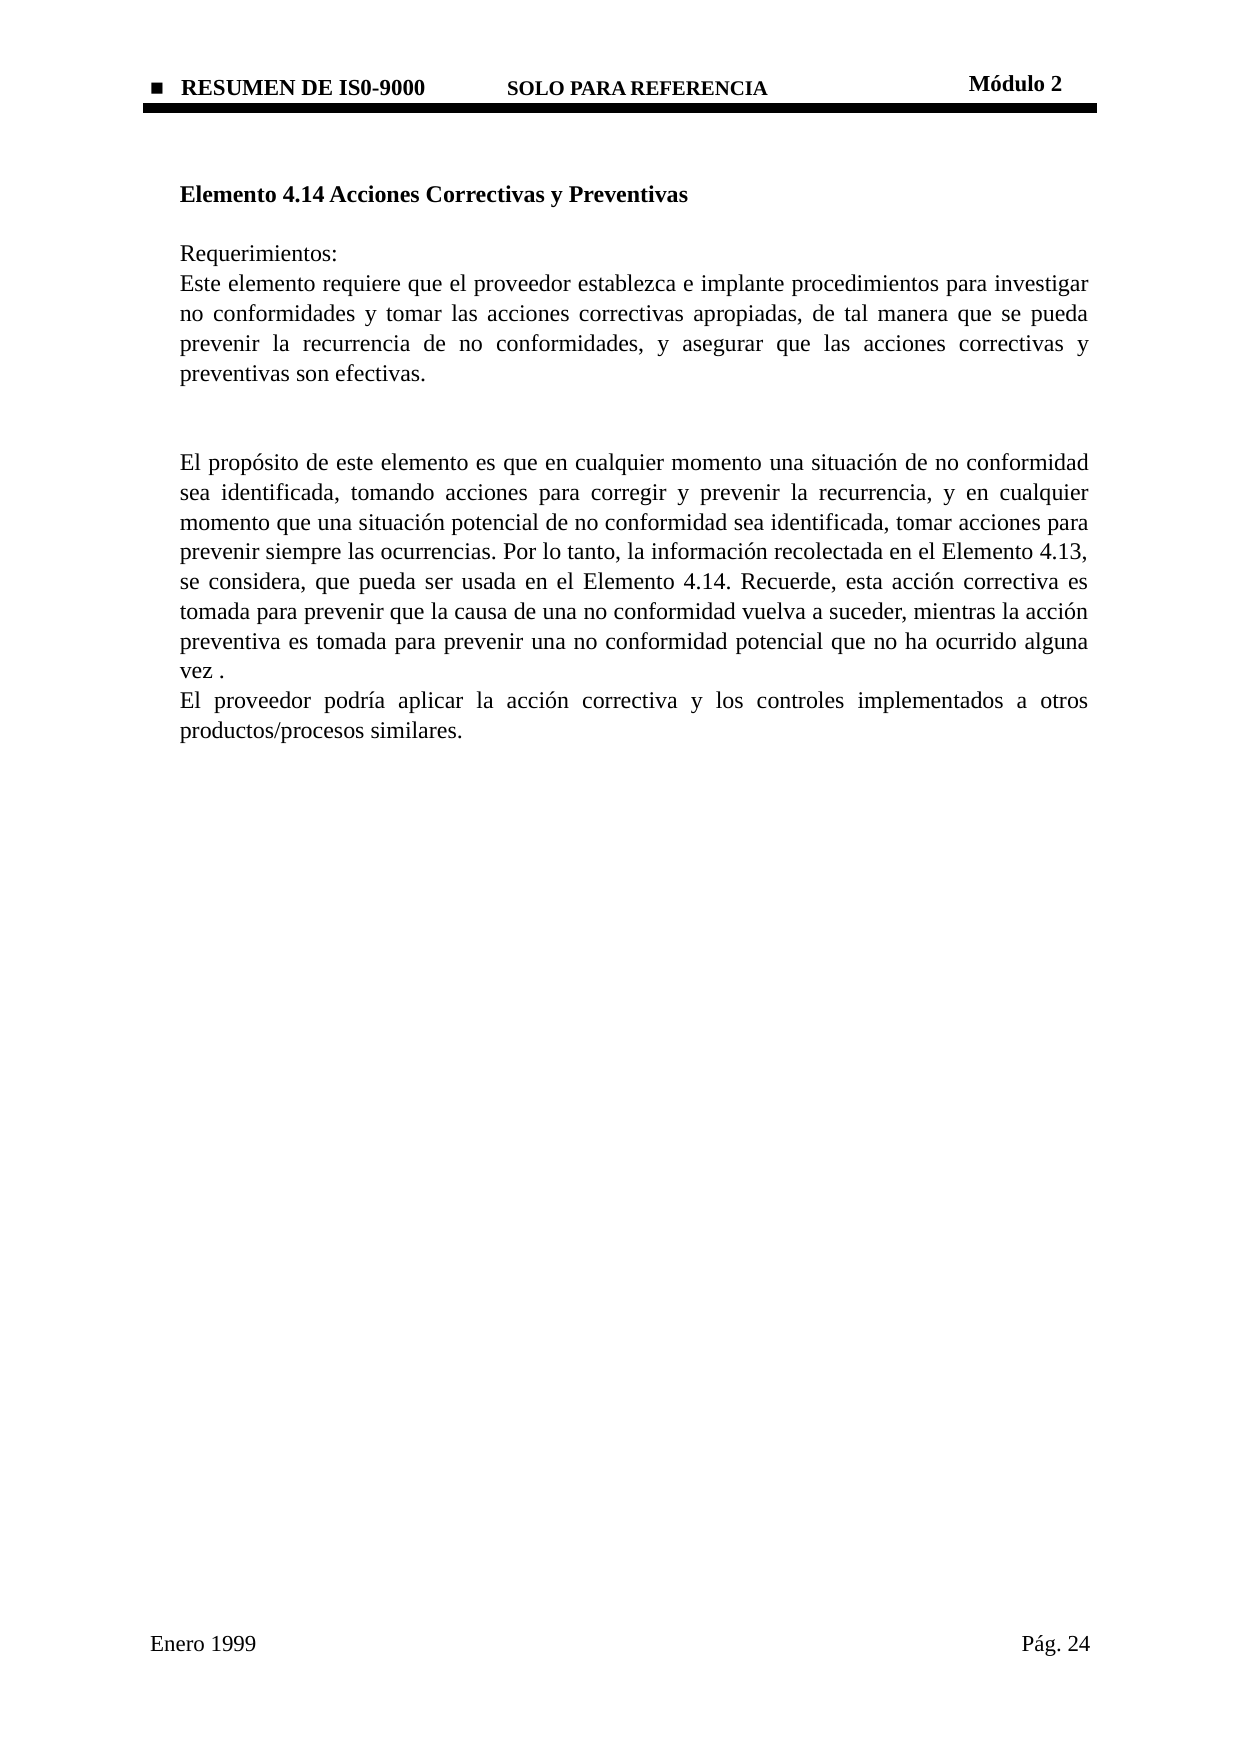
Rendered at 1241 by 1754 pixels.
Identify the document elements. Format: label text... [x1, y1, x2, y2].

text Requerimientos: [179, 239, 1090, 267]
text Elemento 4.14 Acciones Correctivas y Preventivas [179, 180, 1090, 207]
text Este elemento requiere que el proveedor establezca e implante procedimientos para investigar no conformidades y tomar las acciones correctivas apropiadas, de tal manera que se pueda prevenir la recurrencia de no conformidades, y asegurar que las acciones correctivas y preventivas son efectivas. [179, 269, 1090, 386]
text El proveedor podría aplicar la acción correctiva y los controles implementados a otros productos/procesos similares. [179, 686, 1090, 744]
text El propósito de este elemento es que en cualquier momento una situación de no conformidad sea identificada, tomando acciones para corregir y prevenir la recurrencia, y en cualquier momento que una situación potencial de no conformidad sea identificada, tomar acciones para prevenir siempre las ocurrencias. Por lo tanto, la información recolectada en el Elemento 4.13, se considera, que pueda ser usada en el Elemento 4.14. Recuerde, esta acción correctiva es tomada para prevenir que la causa de una no conformidad vuelva a suceder, mientras la acción preventiva es tomada para prevenir una no conformidad potencial que no ha ocurrido alguna vez . [179, 448, 1090, 684]
